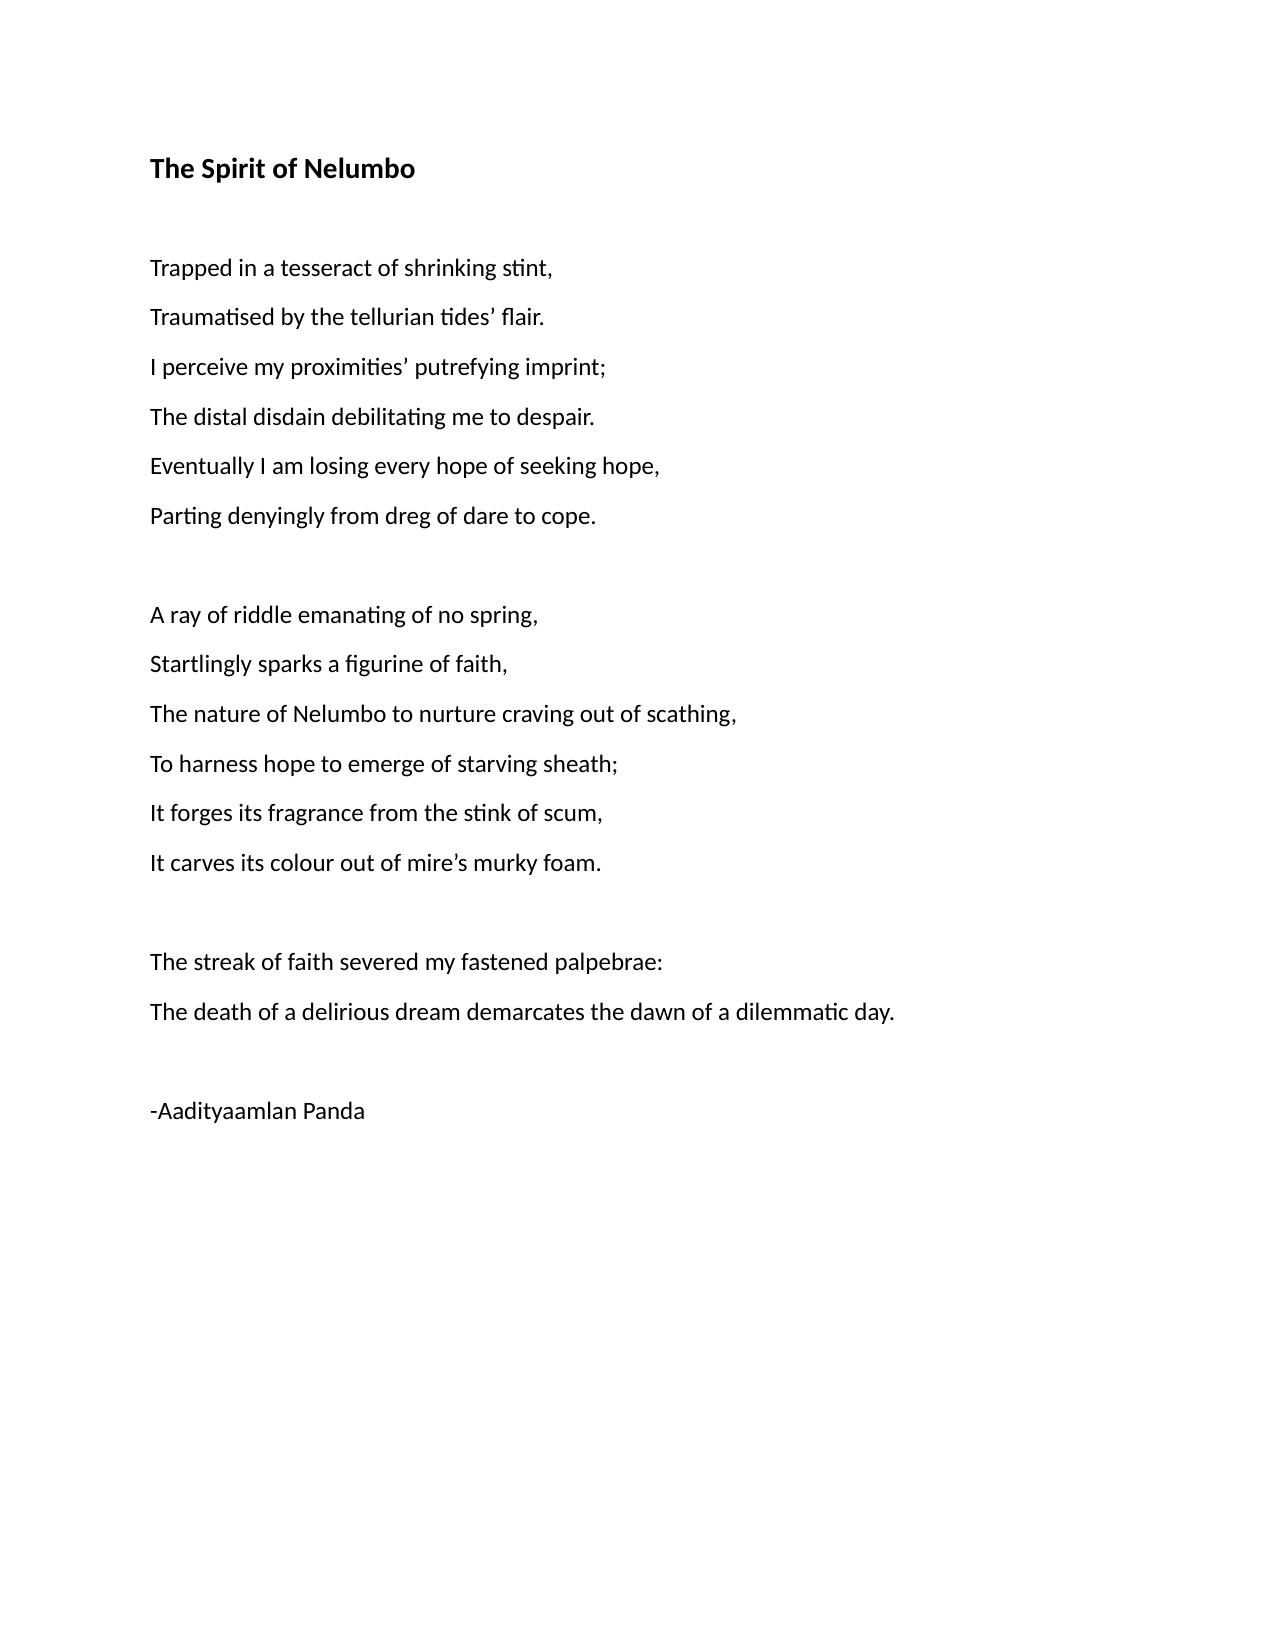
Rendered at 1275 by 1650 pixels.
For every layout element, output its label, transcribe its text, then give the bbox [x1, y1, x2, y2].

text Trapped in a tesseract of shrinking stint, [150, 252, 1125, 282]
text Startlingly sparks a figurine of faith, [150, 649, 1125, 679]
text Traumatised by the tellurian tides’ flair. [150, 302, 1125, 332]
text Eventually I am losing every hope of seeking hope, [150, 450, 1125, 481]
text -Aadityaamlan Panda [150, 1095, 1125, 1125]
text The Spirit of Nelumbo [150, 150, 1125, 186]
text The death of a delirious dream demarcates the dawn of a dilemmatic day. [150, 996, 1125, 1026]
text The distal disdain debilitating me to despair. [150, 401, 1125, 431]
text It carves its colour out of mire’s murky foam. [150, 847, 1125, 877]
text To harness hope to emerge of starving sheath; [150, 748, 1125, 778]
text It forges its fragrance from the stink of scum, [150, 797, 1125, 828]
text Parting denyingly from dreg of dare to cope. [150, 500, 1125, 530]
text The streak of faith severed my fastened palpebrae: [150, 946, 1125, 977]
text I perceive my proximities’ putrefying imprint; [150, 351, 1125, 382]
text A ray of riddle emanating of no spring, [150, 599, 1125, 629]
text The nature of Nelumbo to nurture craving out of scathing, [150, 698, 1125, 729]
